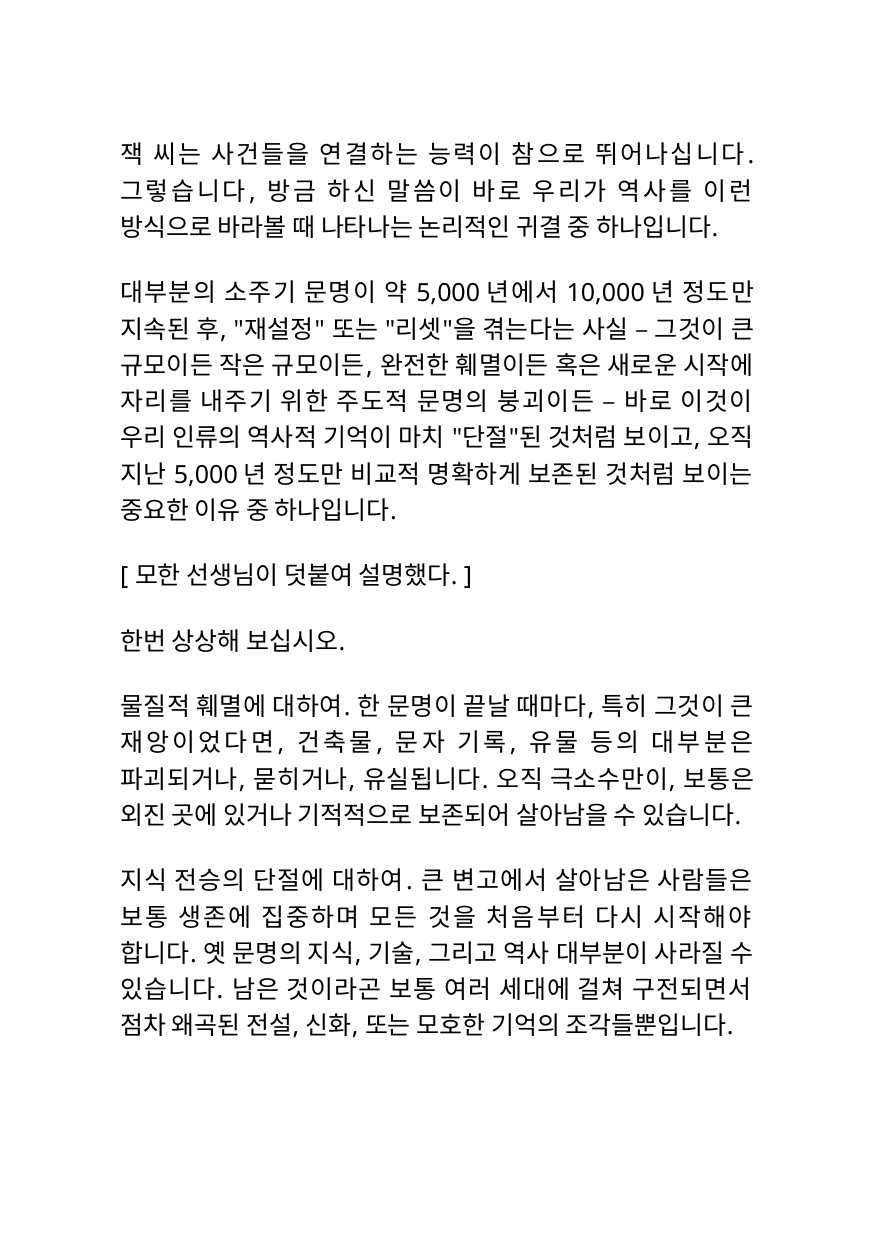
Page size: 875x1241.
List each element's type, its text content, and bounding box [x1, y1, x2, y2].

text 대부분의 소주기 문명이 약 5,000년에서 10,000년 정도만 지속된 후, "재설정" 또는 "리셋"을 겪는다는 사실 – 그것이 큰 규모이든 작은 규모이든, 완전한 훼멸이든 혹은 새로운 시작에 자리를 내주기 위한 주도적 문명의 붕괴이든 – 바로 이것이 우리 인류의 역사적 기억이 마치 "단절"된 것처럼 보이고, 오직 지난 5,000년 정도만 비교적 명확하게 보존된 것처럼 보이는 중요한 이유 중 하나입니다. [120, 273, 754, 527]
text [ 모한 선생님이 덧붙여 설명했다. ] [120, 556, 754, 592]
text 잭 씨는 사건들을 연결하는 능력이 참으로 뛰어나십니다. 그렇습니다, 방금 하신 말씀이 바로 우리가 역사를 이런 방식으로 바라볼 때 나타나는 논리적인 귀결 중 하나입니다. [120, 135, 754, 244]
text 물질적 훼멸에 대하여. 한 문명이 끝날 때마다, 특히 그것이 큰 재앙이었다면, 건축물, 문자 기록, 유물 등의 대부분은 파괴되거나, 묻히거나, 유실됩니다. 오직 극소수만이, 보통은 외진 곳에 있거나 기적적으로 보존되어 살아남을 수 있습니다. [120, 687, 754, 832]
text 지식 전승의 단절에 대하여. 큰 변고에서 살아남은 사람들은 보통 생존에 집중하며 모든 것을 처음부터 다시 시작해야 합니다. 옛 문명의 지식, 기술, 그리고 역사 대부분이 사라질 수 있습니다. 남은 것이라곤 보통 여러 세대에 걸쳐 구전되면서 점차 왜곡된 전설, 신화, 또는 모호한 기억의 조각들뿐입니다. [120, 861, 754, 1042]
text 한번 상상해 보십시오. [120, 621, 754, 657]
